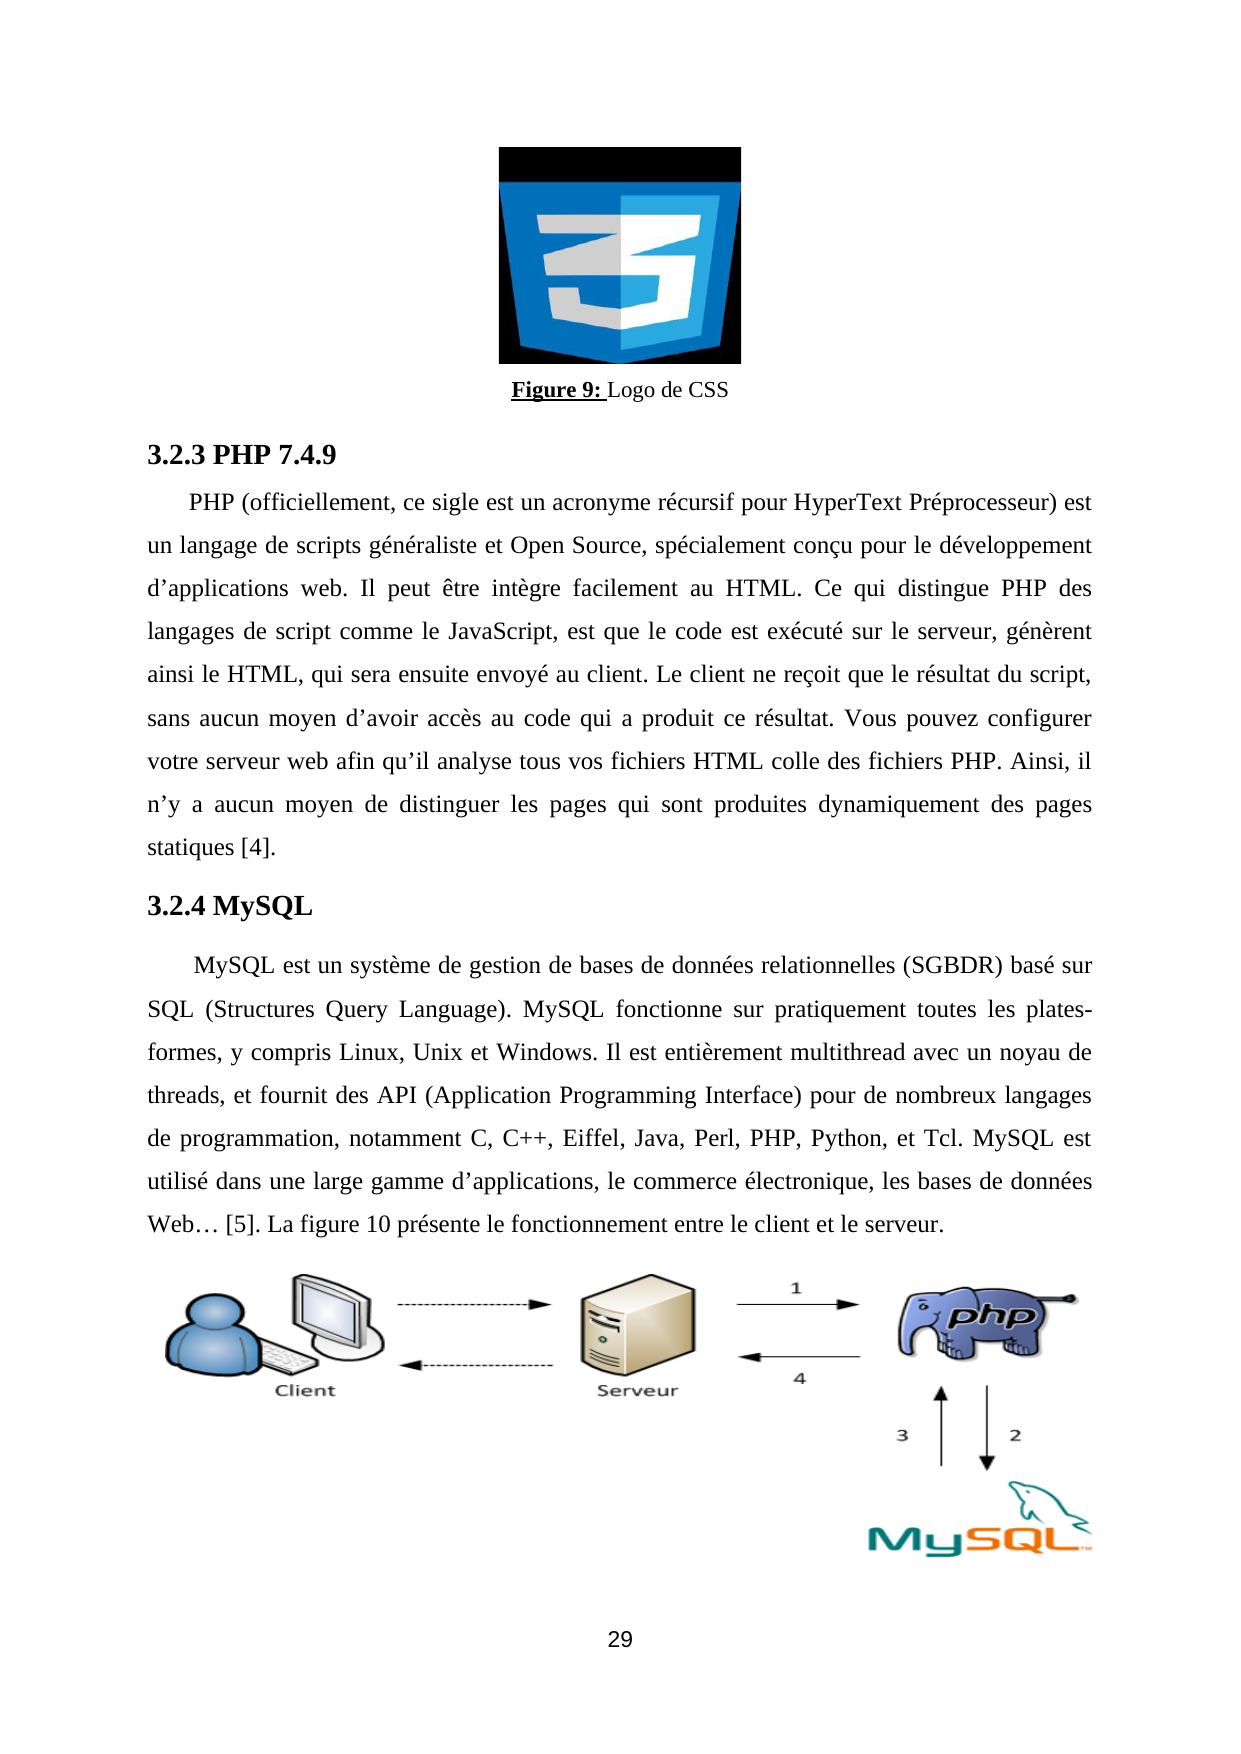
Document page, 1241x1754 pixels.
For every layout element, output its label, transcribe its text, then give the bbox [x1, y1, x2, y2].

text PHP (officiellement, ce sigle est un acronyme récursif pour HyperText Préprocesseur) est un langage de scripts généraliste et Open Source, spécialement conçu pour le développement d’applications web. Il peut être intègre facilement au HTML. Ce qui distingue PHP des langages de script comme le JavaScript, est que le code est exécuté sur le serveur, génèrent ainsi le HTML, qui sera ensuite envoyé au client. Le client ne reçoit que le résultat du script, sans aucun moyen d’avoir accès au code qui a produit ce résultat. Vous pouvez configurer votre serveur web afin qu’il analyse tous vos fichiers HTML colle des fichiers PHP. Ainsi, il n’y a aucun moyen de distinguer les pages qui sont produites dynamiquement des pages statiques [4]. [147, 487, 1093, 861]
subtitle 3.2.3 PHP 7.4.9 [147, 437, 1093, 470]
text MySQL est un système de gestion de bases de données relationnelles (SGBDR) basé sur SQL (Structures Query Language). MySQL fonctionne sur pratiquement toutes les plates-formes, y compris Linux, Unix et Windows. Il est entièrement multithread avec un noyau de threads, et fournit des API (Application Programming Interface) pour de nombreux langages de programmation, notamment C, C++, Eiffel, Java, Perl, PHP, Python, et Tcl. MySQL est utilisé dans une large gamme d’applications, le commerce électronique, les bases de données Web… [5]. La figure 10 présente le fonctionnement entre le client et le serveur. [147, 951, 1093, 1238]
picture [165, 1274, 1094, 1558]
subtitle 3.2.4 MySQL [147, 888, 1093, 921]
text Figure 9: Logo de CSS [147, 376, 1093, 403]
